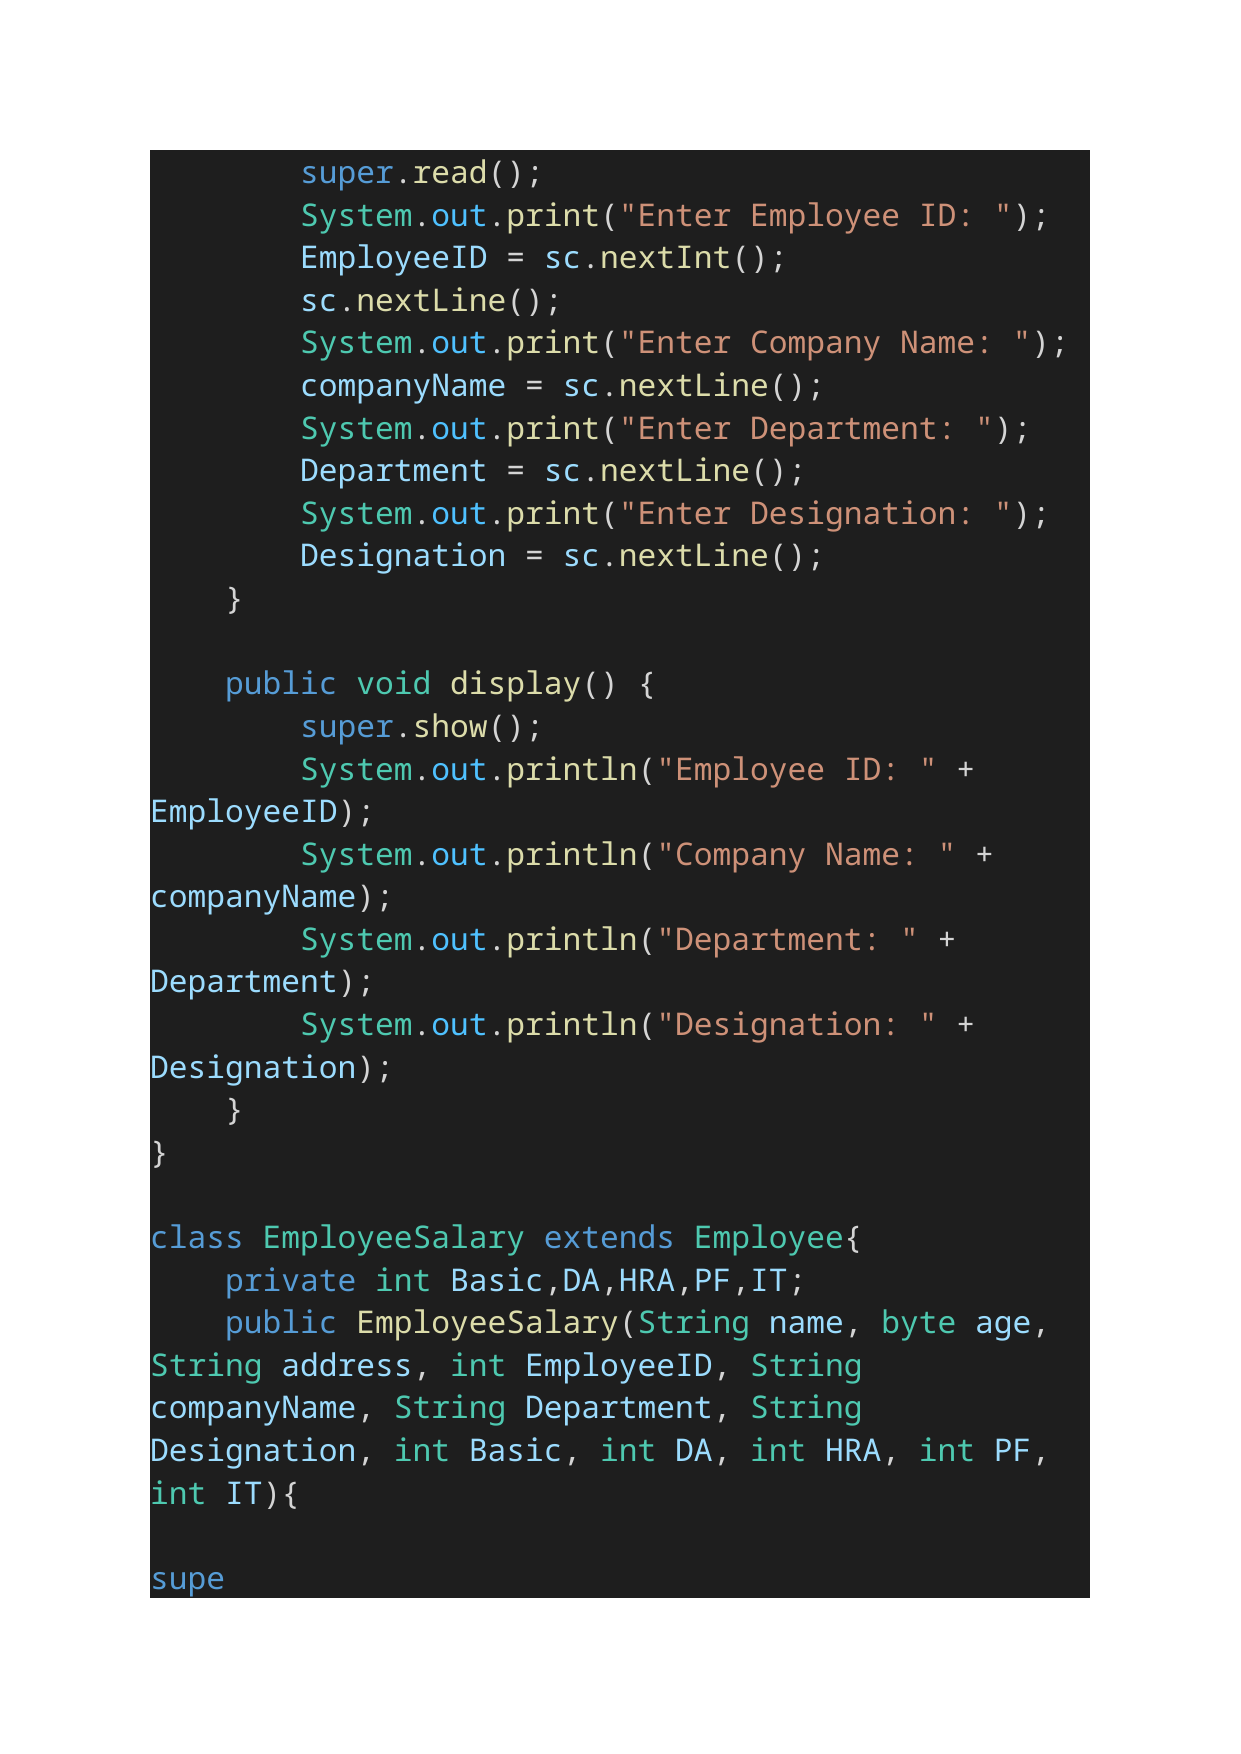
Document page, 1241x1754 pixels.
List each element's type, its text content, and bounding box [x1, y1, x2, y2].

text companyName = sc.nextLine(); [150, 363, 1090, 406]
text System.out.print("Enter Employee ID: "); [150, 193, 1090, 235]
text class EmployeeSalary extends Employee{ [150, 1215, 1090, 1258]
text System.out.print("Enter Department: "); [150, 406, 1090, 448]
text super.show(); [150, 704, 1090, 746]
text Designation = sc.nextLine(); [150, 533, 1090, 576]
text } [150, 1130, 1090, 1172]
text System.out.println("Company Name: " + companyName); [150, 832, 1090, 917]
text System.out.println("Department: " + Department); [150, 917, 1090, 1002]
text } [150, 576, 1090, 619]
text System.out.print("Enter Designation: "); [150, 491, 1090, 533]
text System.out.print("Enter Company Name: "); [150, 320, 1090, 363]
text } [150, 1087, 1090, 1130]
text sc.nextLine(); [150, 278, 1090, 320]
text System.out.println("Designation: " + Designation); [150, 1002, 1090, 1087]
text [150, 1513, 1090, 1598]
text super.read(); [150, 150, 1090, 193]
text System.out.println("Employee ID: " + EmployeeID); [150, 746, 1090, 832]
text public void display() { [150, 661, 1090, 704]
text EmployeeID = sc.nextInt(); [150, 235, 1090, 278]
text public EmployeeSalary(String name, byte age, String address, int EmployeeID, String companyName, String Department, String Designation, int Basic, int DA, int HRA, int PF, int IT){ [150, 1300, 1090, 1513]
text Department = sc.nextLine(); [150, 448, 1090, 491]
text private int Basic,DA,HRA,PF,IT; [150, 1258, 1090, 1300]
